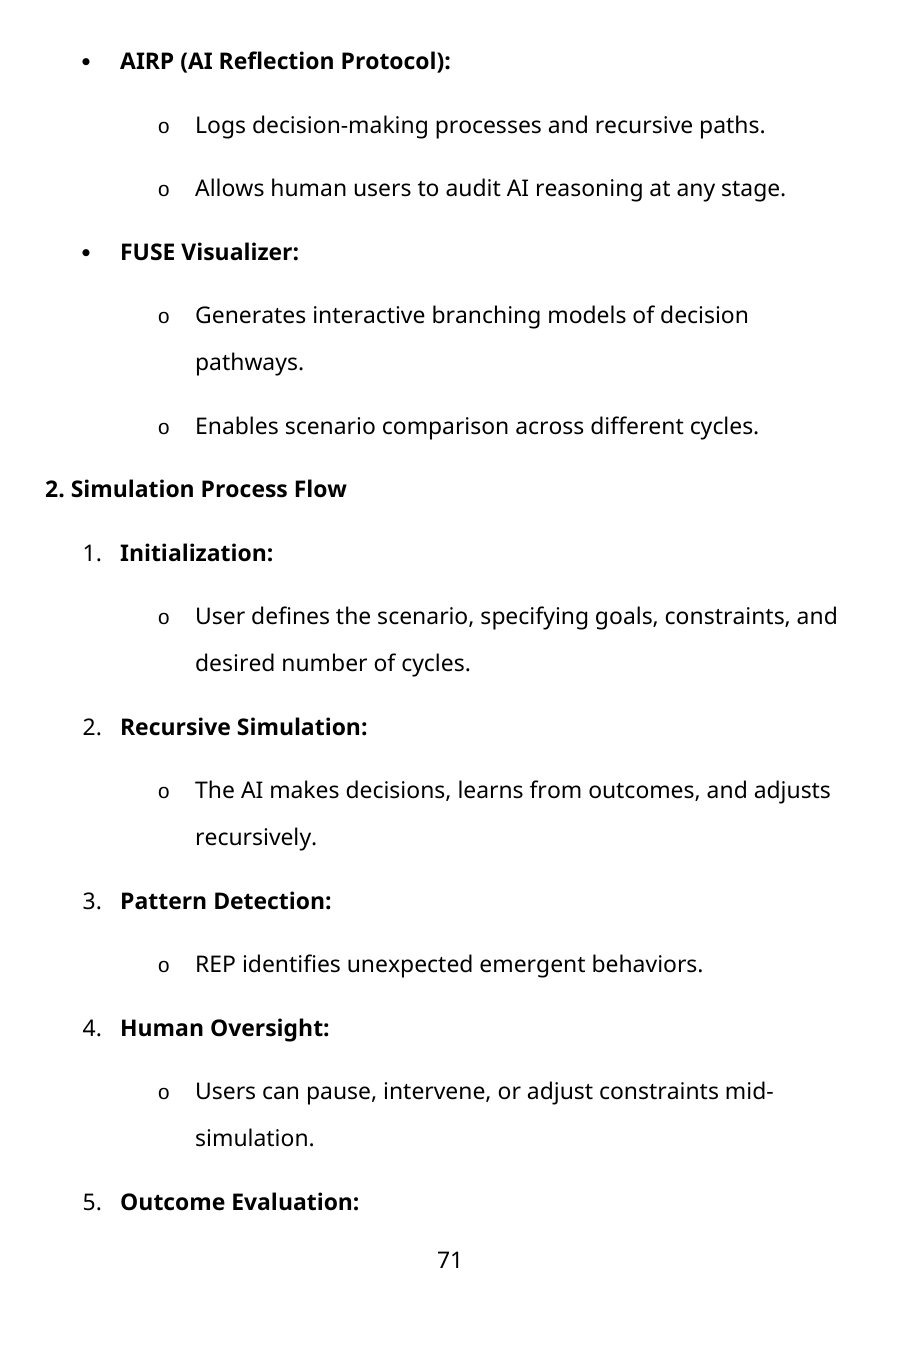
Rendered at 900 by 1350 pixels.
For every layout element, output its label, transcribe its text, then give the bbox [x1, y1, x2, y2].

list Allows human users to audit AI reasoning at any stage. [157, 172, 855, 203]
list Pattern Detection: [82, 884, 855, 916]
list Recursive Simulation: [82, 711, 855, 742]
list FUSE Visualizer: [82, 236, 855, 267]
list Outcome Evaluation: [82, 1186, 855, 1217]
list Initialization: [82, 537, 855, 568]
list REP identifies unexpected emergent behaviors. [157, 948, 855, 979]
list Logs decision-making processes and recursive paths. [157, 108, 855, 140]
list The AI makes decisions, learns from outcomes, and adjusts recursively. [157, 774, 855, 852]
list AIRP (AI Reflection Protocol): [82, 45, 855, 76]
list User defines the scenario, specifying goals, constraints, and desired number of cycles. [157, 600, 855, 678]
text 2. Simulation Process Flow [45, 473, 855, 504]
list Users can pause, intervene, or adjust constraints mid-simulation. [157, 1075, 855, 1153]
list Enables scenario comparison across different cycles. [157, 409, 855, 441]
list Generates interactive branching models of decision pathways. [157, 299, 855, 377]
list Human Oversight: [82, 1012, 855, 1043]
